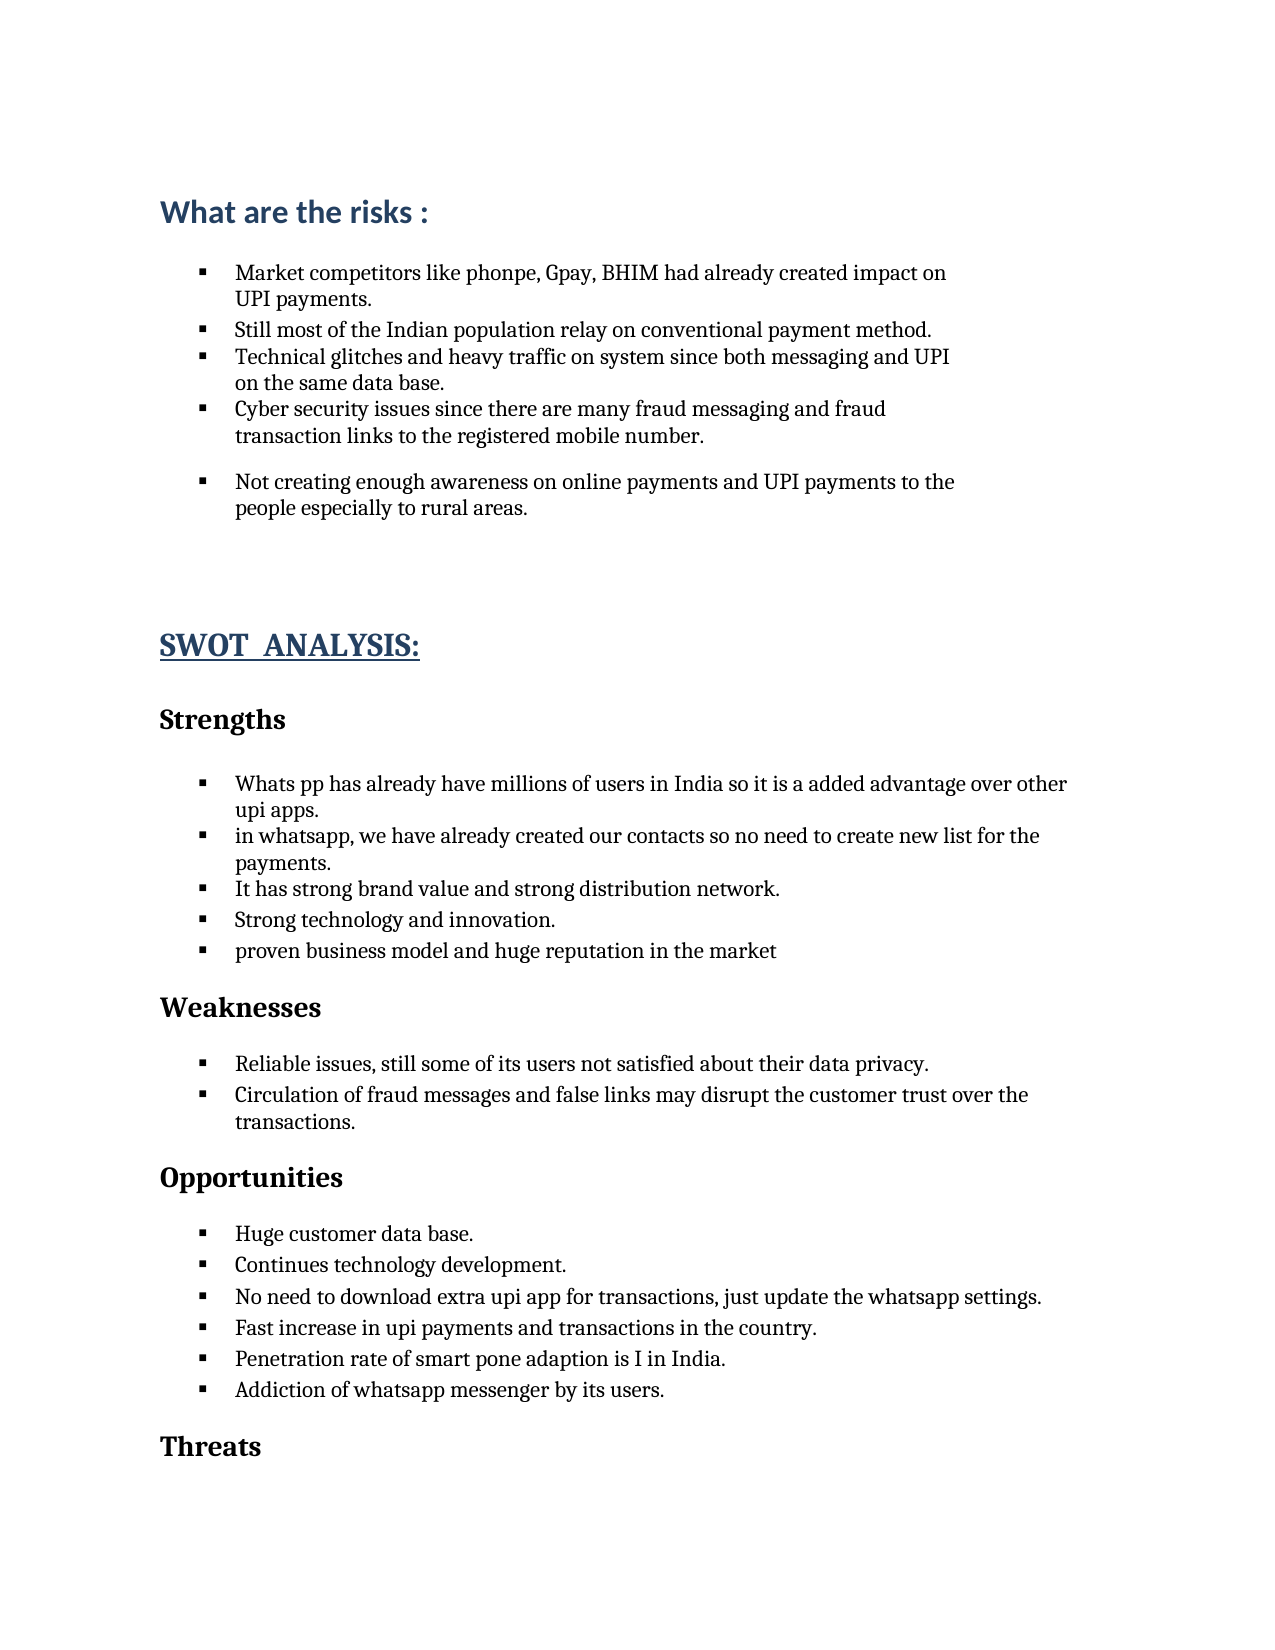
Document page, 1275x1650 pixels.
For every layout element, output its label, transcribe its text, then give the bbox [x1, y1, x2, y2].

table_cell It has strong brand value and strong distribution network. [149, 876, 1085, 907]
table_header SWOT ANALYSIS: [149, 627, 1085, 703]
table_cell Market competitors like phonpe, Gpay, BHIM had already created impact on UPI payments. [149, 260, 988, 312]
table_cell Continues technology development. [149, 1252, 1085, 1283]
table_cell Not creating enough awareness on online payments and UPI payments to the people especially to rural areas. [149, 459, 988, 521]
table_cell Strengths [149, 703, 1085, 770]
table_cell Whats pp has already have millions of users in India so it is a added advantage over other upi apps. [149, 770, 1085, 823]
table_cell Weaknesses [149, 991, 1085, 1051]
table_cell Still most of the Indian population relay on conventional payment method. [149, 312, 988, 343]
table_cell Threats [149, 1430, 1085, 1497]
table_cell Penetration rate of smart pone adaption is I in India. [149, 1346, 1085, 1377]
table_cell in whatsapp, we have already created our contacts so no need to create new list for the payments. [149, 823, 1085, 876]
table_cell Huge customer data base. [149, 1221, 1085, 1252]
table_cell proven business model and huge reputation in the market [149, 938, 1085, 991]
table_cell Reliable issues, still some of its users not satisfied about their data privacy. [149, 1051, 1085, 1082]
table_cell Strong technology and innovation. [149, 907, 1085, 938]
table_cell Addiction of whatsapp messenger by its users. [149, 1377, 1085, 1430]
table_cell No need to download extra upi app for transactions, just update the whatsapp settings. [149, 1284, 1085, 1315]
table_cell Fast increase in upi payments and transactions in the country. [149, 1315, 1085, 1346]
table_header What are the risks : [149, 150, 988, 259]
table_cell Circulation of fraud messages and false links may disrupt the customer trust over the transactions. [149, 1082, 1085, 1161]
table_cell Technical glitches and heavy traffic on system since both messaging and UPI on the same data base. [149, 344, 988, 396]
table_cell Opportunities [149, 1161, 1085, 1221]
table_cell Cyber security issues since there are many fraud messaging and fraud transaction links to the registered mobile number. [149, 396, 988, 459]
